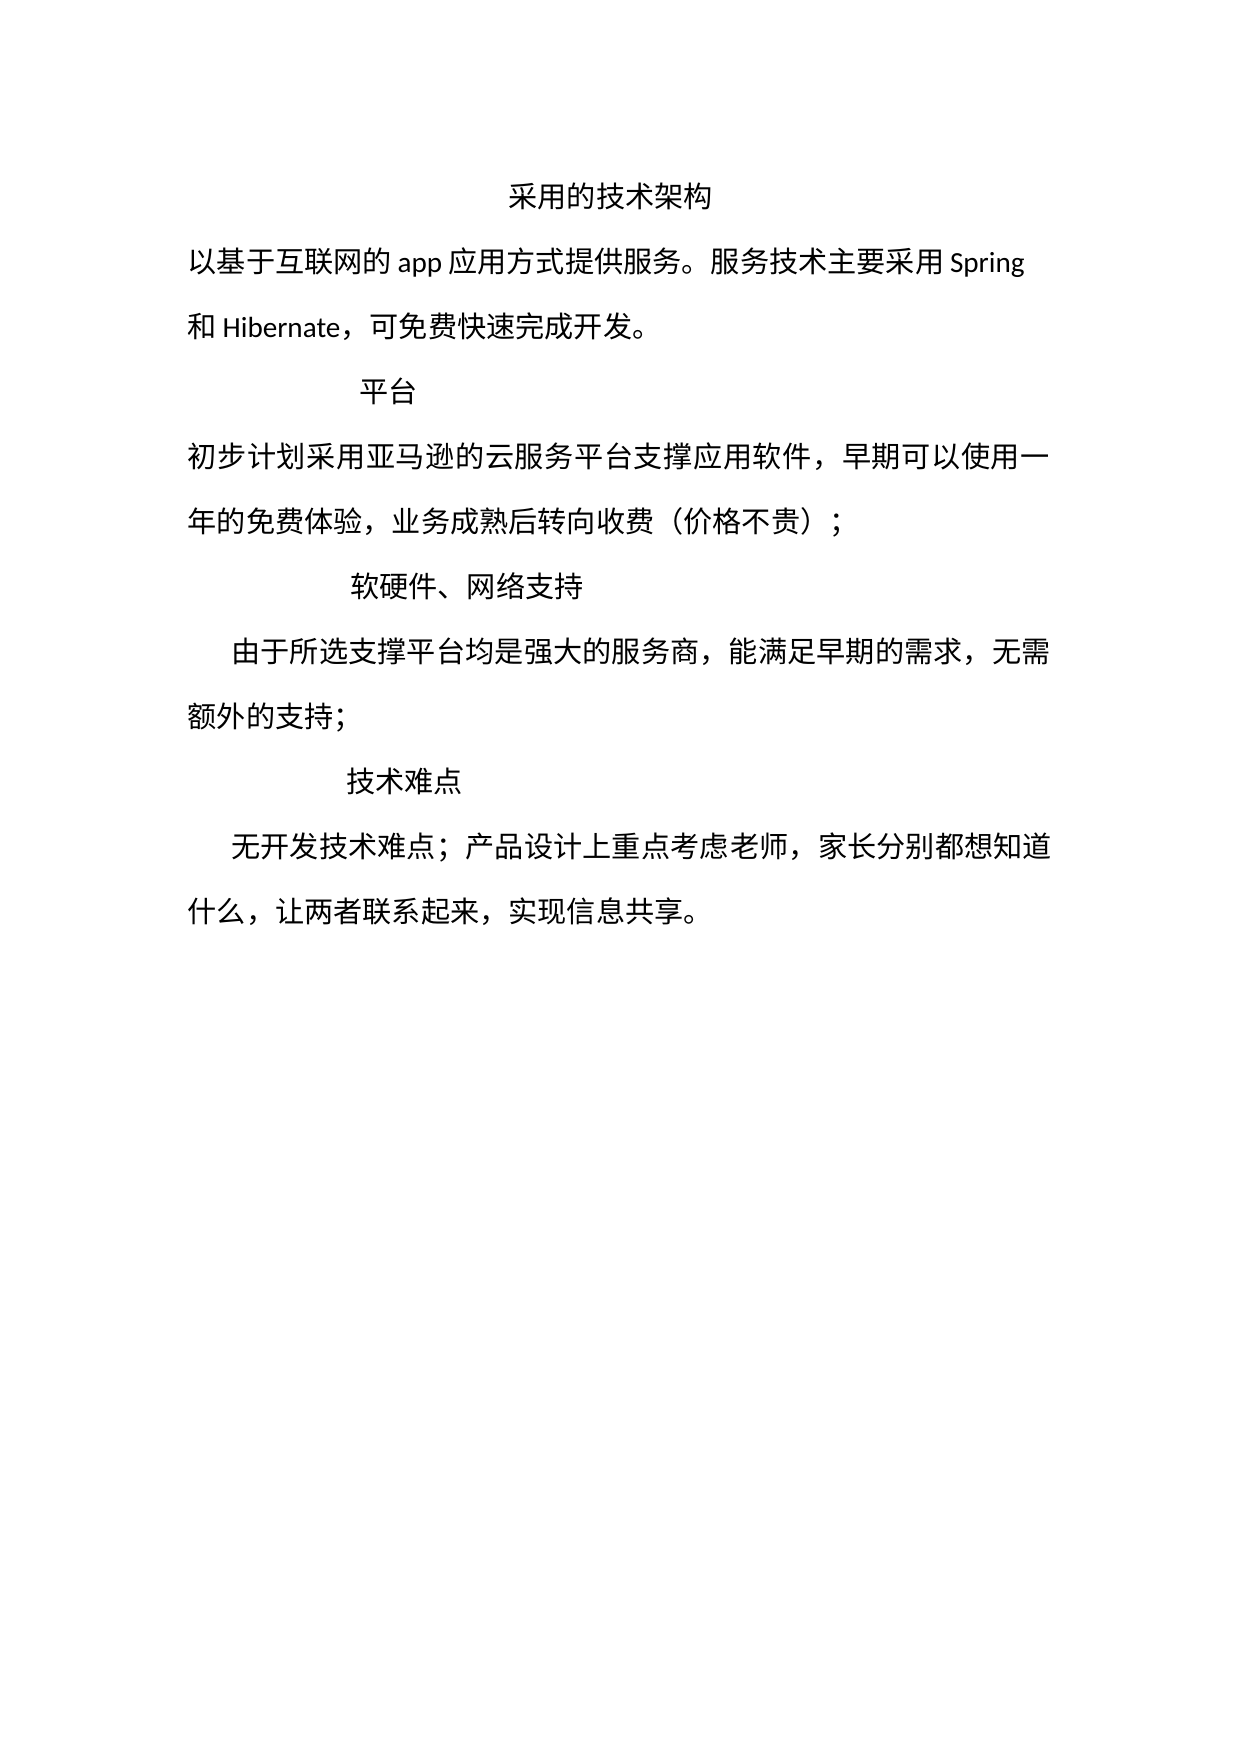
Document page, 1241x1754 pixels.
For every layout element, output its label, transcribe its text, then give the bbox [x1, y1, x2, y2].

text 采用的技术架构 [187, 162, 1053, 227]
text 初步计划采用亚马逊的云服务平台支撑应用软件，早期可以使用一年的免费体验，业务成熟后转向收费（价格不贵）； [187, 422, 1053, 552]
text 软硬件、网络支持 [187, 552, 1053, 617]
text 由于所选支撑平台均是强大的服务商，能满足早期的需求，无需额外的支持； [187, 617, 1053, 747]
text 技术难点 [187, 747, 1053, 812]
text 无开发技术难点；产品设计上重点考虑老师，家长分别都想知道什么，让两者联系起来，实现信息共享。 [187, 812, 1053, 942]
text 平台 [187, 357, 1053, 422]
text 以基于互联网的app应用方式提供服务。服务技术主要采用Spring和Hibernate，可免费快速完成开发。 [187, 227, 1053, 357]
